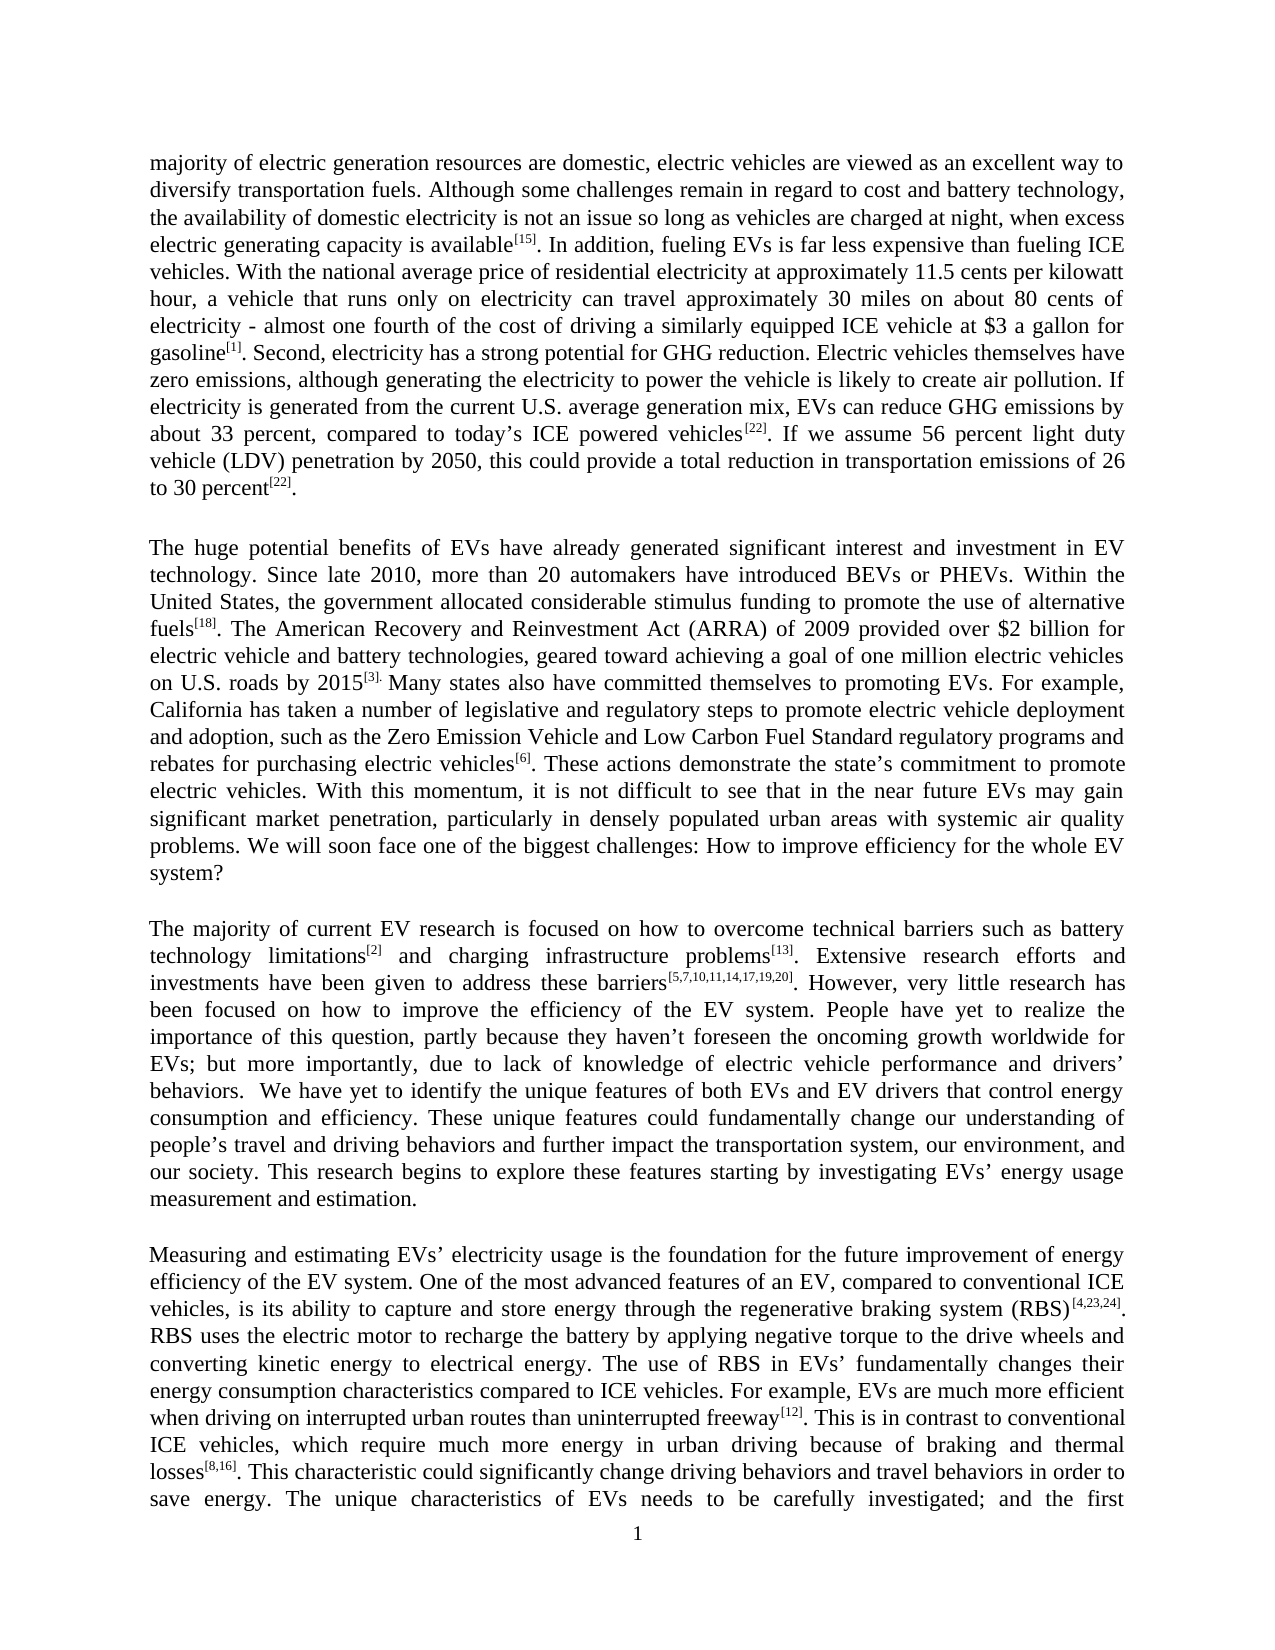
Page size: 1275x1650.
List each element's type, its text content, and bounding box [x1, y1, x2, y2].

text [148, 149, 1126, 501]
text The majority of current EV research is focused on how to overcome technical barriers such as battery technology limitations[2] and charging infrastructure problems[13]. Extensive research efforts and investments have been given to address these barriers[5,7,10,11,14,17,19,20]. However, very little research has been focused on how to improve the efficiency of the EV system. People have yet to realize the importance of this question, partly because they haven’t foreseen the oncoming growth worldwide for EVs; but more importantly, due to lack of knowledge of electric vehicle performance and drivers’ behaviors. We have yet to identify the unique features of both EVs and EV drivers that control energy consumption and efficiency. These unique features could fundamentally change our understanding of people’s travel and driving behaviors and further impact the transportation system, our environment, and our society. This research begins to explore these features starting by investigating EVs’ energy usage measurement and estimation. [148, 915, 1126, 1212]
text The huge potential benefits of EVs have already generated significant interest and investment in EV technology. Since late 2010, more than 20 automakers have introduced BEVs or PHEVs. Within the United States, the government allocated considerable stimulus funding to promote the use of alternative fuels[18]. The American Recovery and Reinvestment Act (ARRA) of 2009 provided over $2 billion for electric vehicle and battery technologies, geared toward achieving a goal of one million electric vehicles on U.S. roads by 2015[3]. Many states also have committed themselves to promoting EVs. For example, California has taken a number of legislative and regulatory steps to promote electric vehicle deployment and adoption, such as the Zero Emission Vehicle and Low Carbon Fuel Standard regulatory programs and rebates for purchasing electric vehicles[6]. These actions demonstrate the state’s commitment to promote electric vehicles. With this momentum, it is not difficult to see that in the near future EVs may gain significant market penetration, particularly in densely populated urban areas with systemic air quality problems. We will soon face one of the biggest challenges: How to improve efficiency for the whole EV system? [148, 534, 1126, 885]
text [148, 1241, 1126, 1511]
